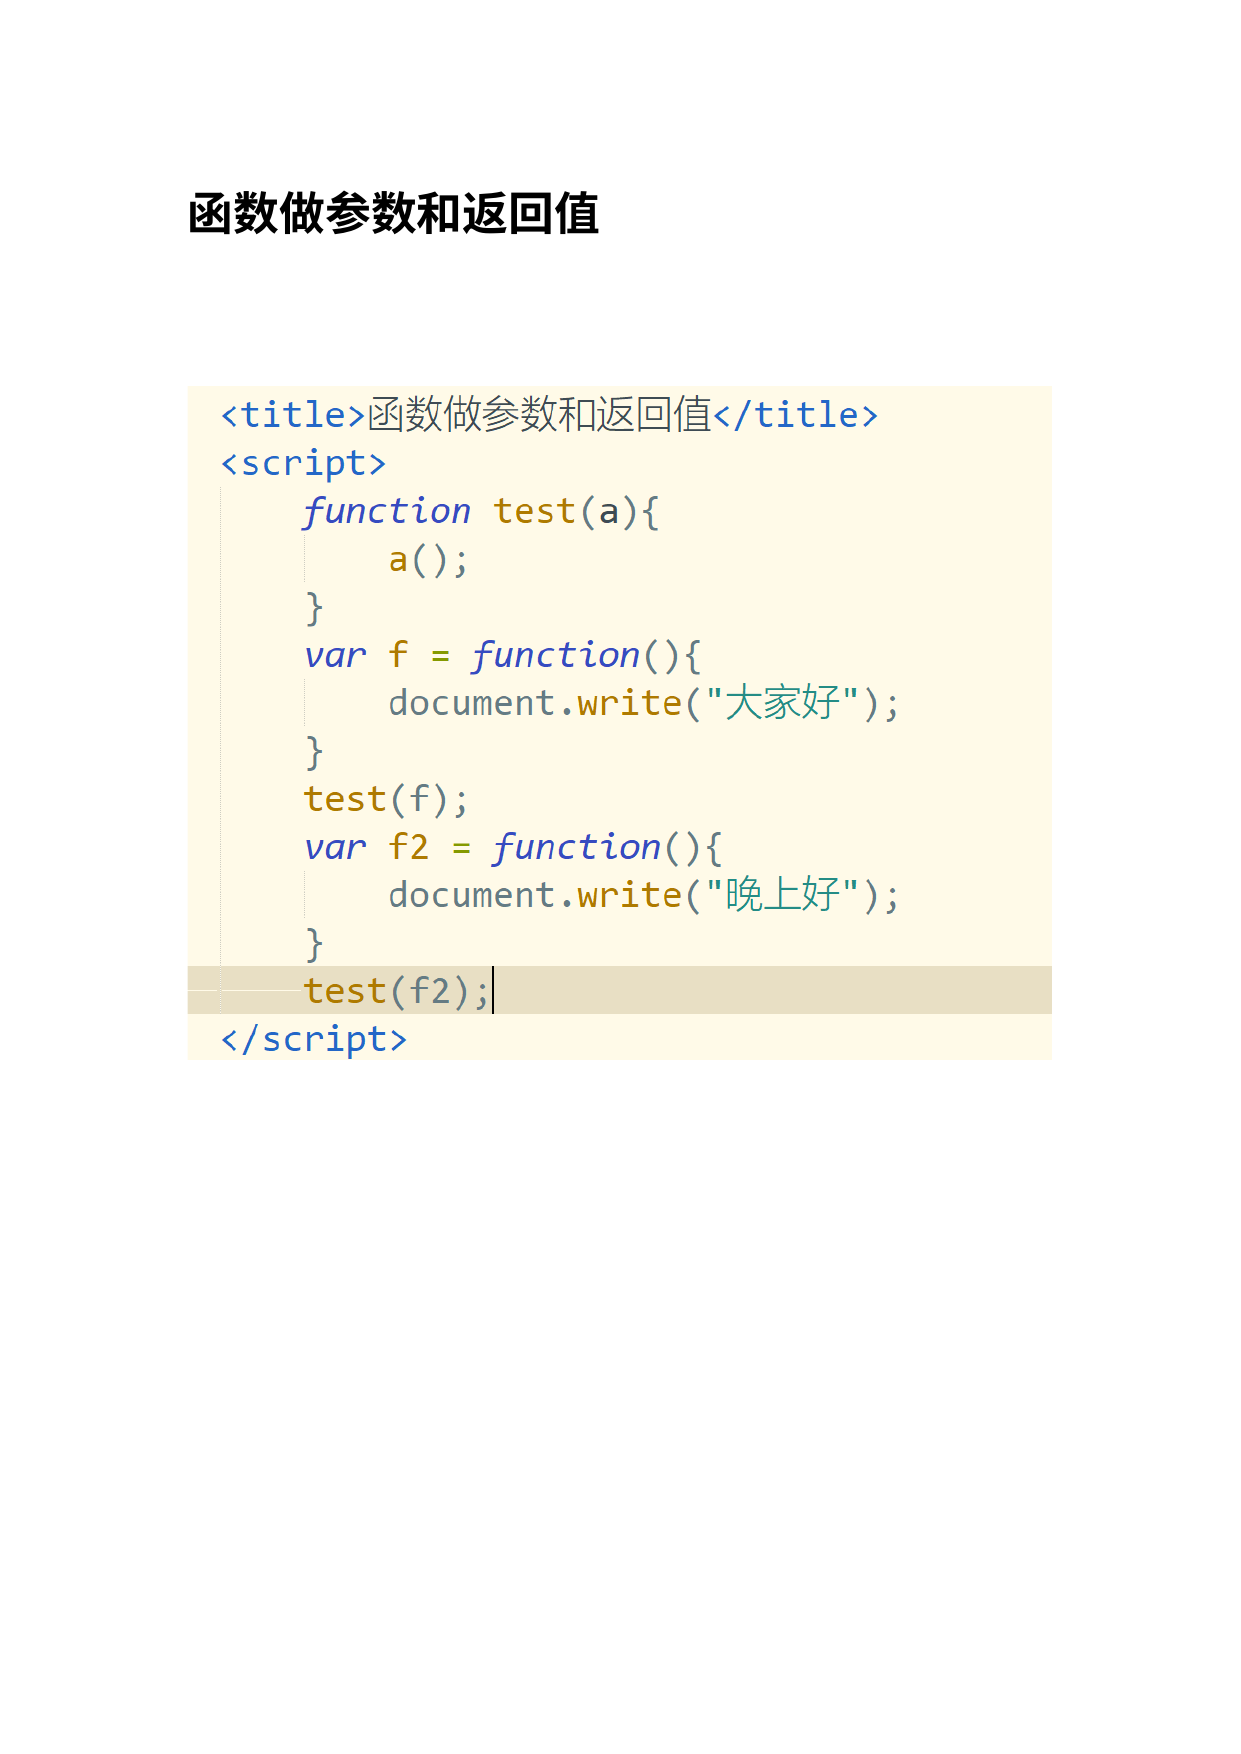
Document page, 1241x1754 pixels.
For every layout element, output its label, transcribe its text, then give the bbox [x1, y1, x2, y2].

subtitle 函数做参数和返回值 [187, 162, 1053, 259]
picture [187, 386, 1052, 1060]
